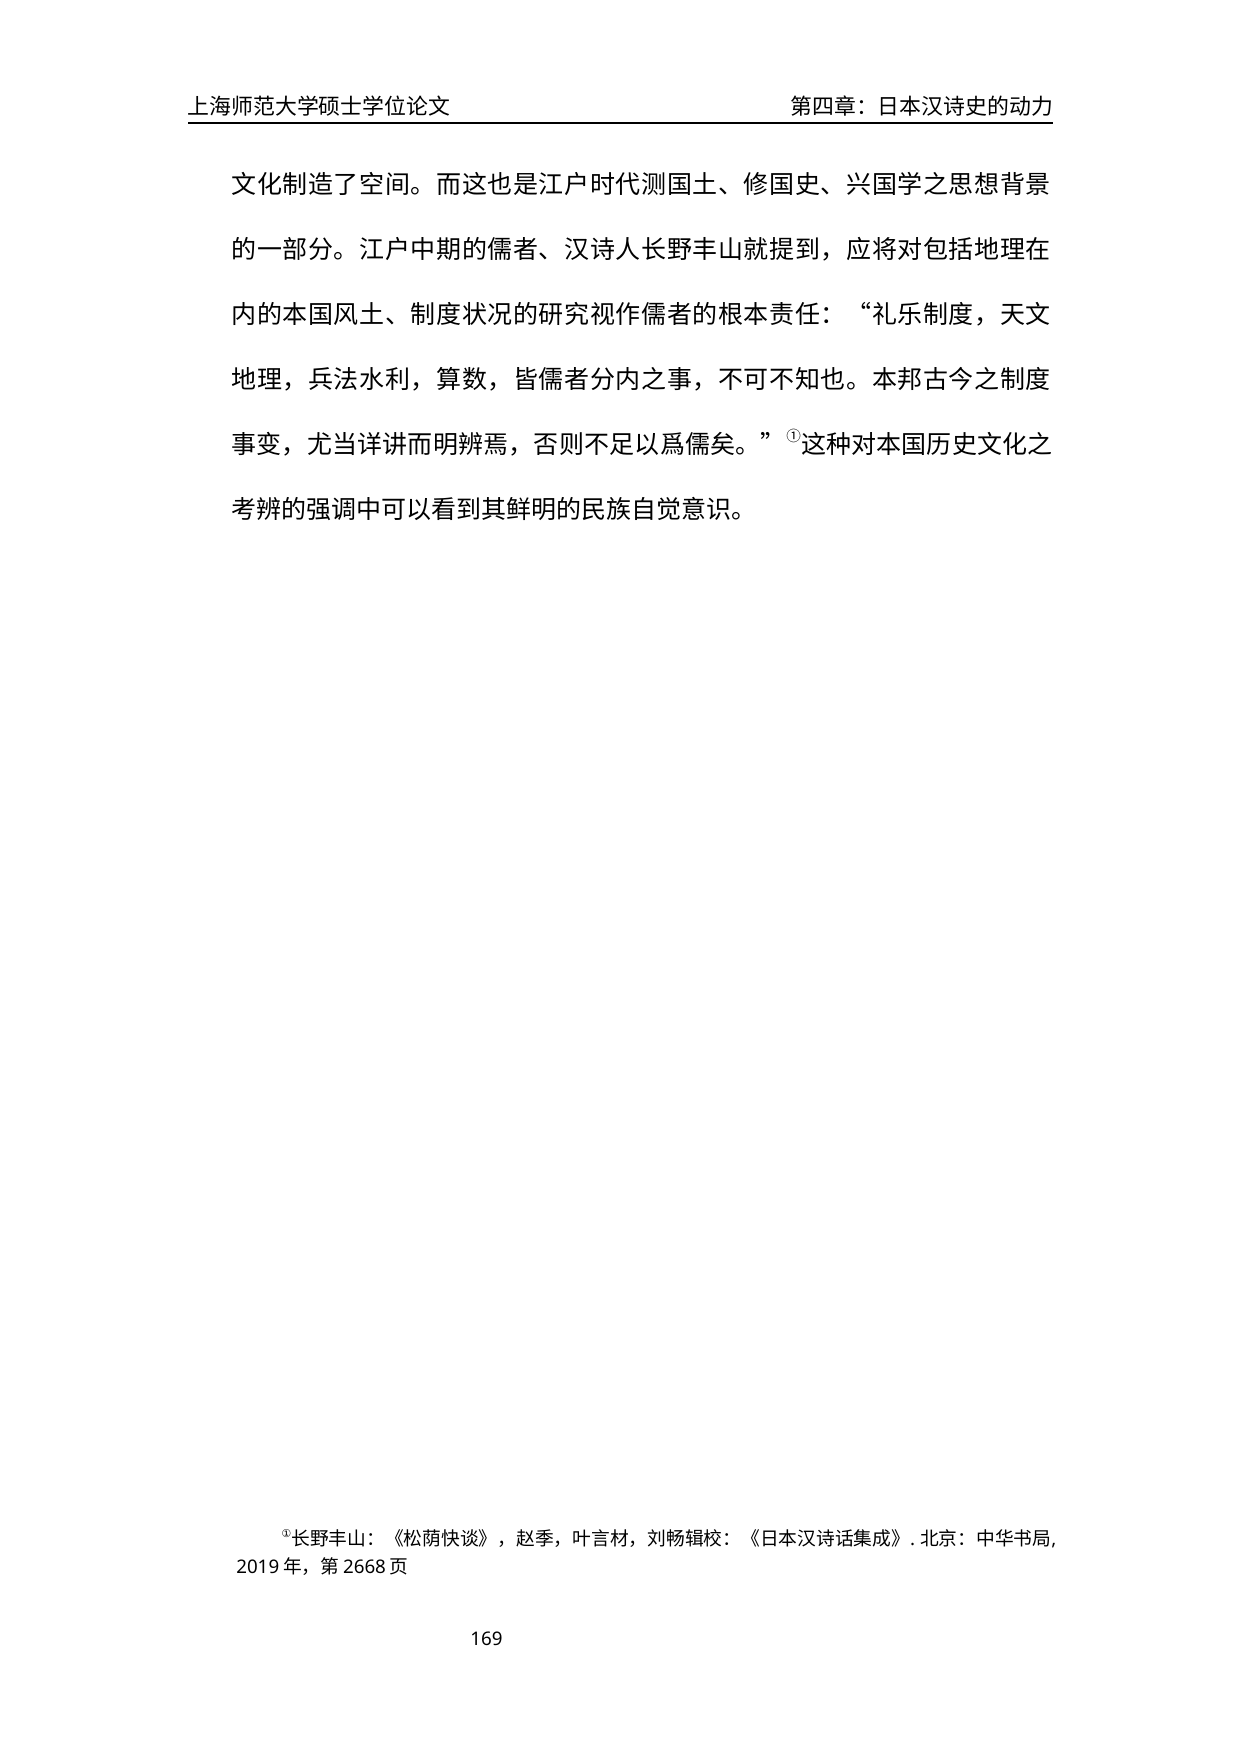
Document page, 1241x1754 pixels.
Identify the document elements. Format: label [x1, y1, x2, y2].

text [231, 150, 1053, 540]
